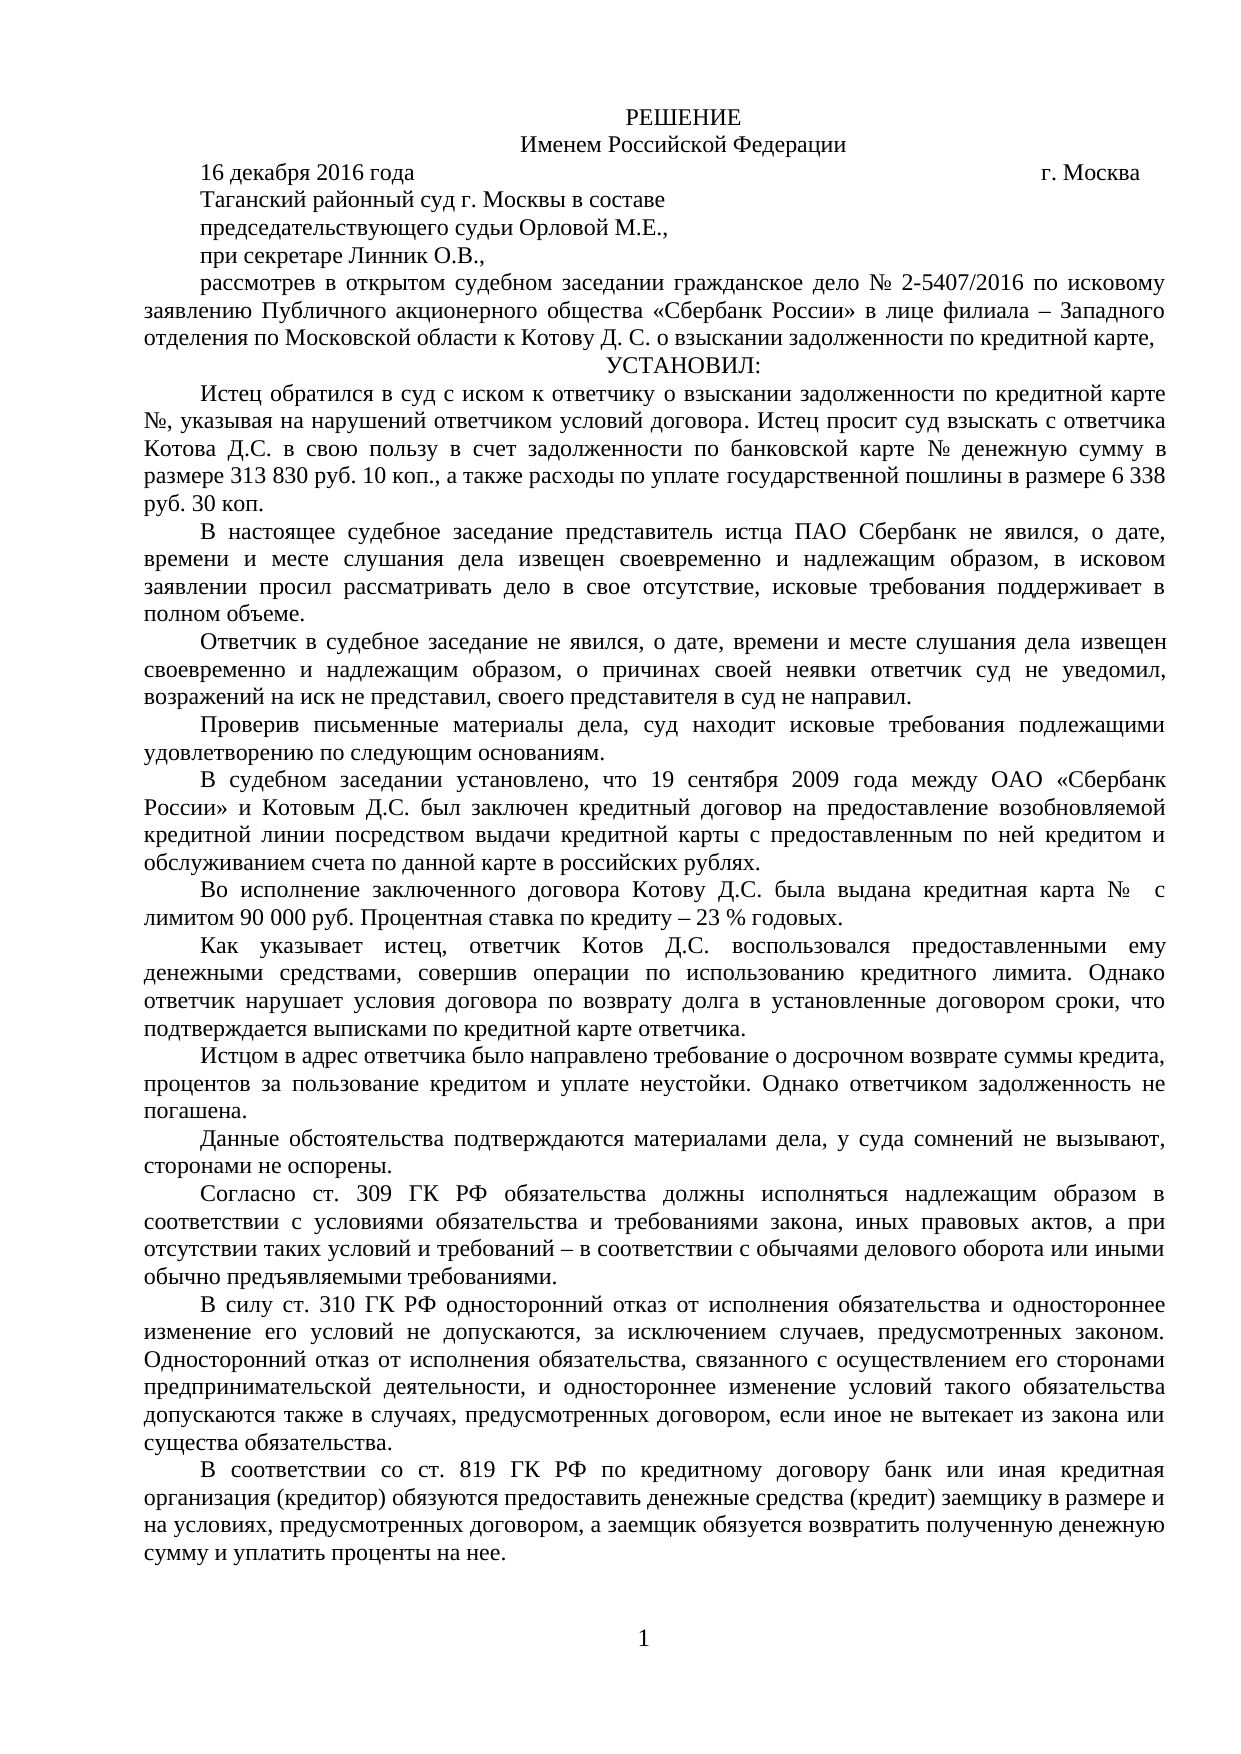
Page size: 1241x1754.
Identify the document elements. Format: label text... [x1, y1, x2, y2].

text Именем Российской Федерации [144, 130, 1167, 158]
text 16 декабря 2016 года г. Москва [144, 158, 1167, 185]
text РЕШЕНИЕ [144, 103, 1167, 130]
text рассмотрев в открытом судебном заседании гражданское дело № 2-5407/2016 по исковому заявлению Публичного акционерного общества «Сбербанк России» в лице филиала – Западного отделения по Московской области к Котову Д. С. о взыскании задолженности по кредитной карте, [144, 268, 1167, 351]
text В настоящее судебное заседание представитель истца ПАО Сбербанк не явился, о дате, времени и месте слушания дела извещен своевременно и надлежащим образом, в исковом заявлении просил рассматривать дело в свое отсутствие, исковые требования поддерживает в полном объеме. [144, 517, 1167, 627]
text В силу ст. 310 ГК РФ односторонний отказ от исполнения обязательства и одностороннее изменение его условий не допускаются, за исключением случаев, предусмотренных законом. Односторонний отказ от исполнения обязательства, связанного с осуществлением его сторонами предпринимательской деятельности, и одностороннее изменение условий такого обязательства допускаются также в случаях, предусмотренных договором, если иное не вытекает из закона или существа обязательства. [144, 1289, 1167, 1455]
text председательствующего судьи Орловой М.Е., [144, 213, 1167, 241]
text В судебном заседании установлено, что 19 сентября 2009 года между ОАО «Сбербанк России» и Котовым Д.С. был заключен кредитный договор на предоставление возобновляемой кредитной линии посредством выдачи кредитной карты с предоставленным по ней кредитом и обслуживанием счета по данной карте в российских рублях. [144, 765, 1167, 876]
text при секретаре Линник О.В., [144, 241, 1167, 268]
text Проверив письменные материалы дела, суд находит исковые требования подлежащими удовлетворению по следующим основаниям. [144, 710, 1167, 765]
text Согласно ст. 309 ГК РФ обязательства должны исполняться надлежащим образом в соответствии с условиями обязательства и требованиями закона, иных правовых актов, а при отсутствии таких условий и требований – в соответствии с обычаями делового оборота или иными обычно предъявляемыми требованиями. [144, 1179, 1167, 1289]
text Во исполнение заключенного договора Котову Д.С. была выдана кредитная карта № с лимитом 90 000 руб. Процентная ставка по кредиту – 23 % годовых. [144, 876, 1167, 931]
text В соответствии со ст. 819 ГК РФ по кредитному договору банк или иная кредитная организация (кредитор) обязуются предоставить денежные средства (кредит) заемщику в размере и на условиях, предусмотренных договором, а заемщик обязуется возвратить полученную денежную сумму и уплатить проценты на нее. [144, 1455, 1167, 1566]
text Таганский районный суд г. Москвы в составе [144, 185, 1167, 213]
text Истцом в адрес ответчика было направлено требование о досрочном возврате суммы кредита, процентов за пользование кредитом и уплате неустойки. Однако ответчиком задолженность не погашена. [144, 1041, 1167, 1124]
text Данные обстоятельства подтверждаются материалами дела, у суда сомнений не вызывают, сторонами не оспорены. [144, 1124, 1167, 1179]
text Ответчик в судебное заседание не явился, о дате, времени и месте слушания дела извещен своевременно и надлежащим образом, о причинах своей неявки ответчик суд не уведомил, возражений на иск не представил, своего представителя в суд не направил. [144, 627, 1167, 710]
text УСТАНОВИЛ: [144, 351, 1167, 379]
text Как указывает истец, ответчик Котов Д.С. воспользовался предоставленными ему денежными средствами, совершив операции по использованию кредитного лимита. Однако ответчик нарушает условия договора по возврату долга в установленные договором сроки, что подтверждается выписками по кредитной карте ответчика. [144, 931, 1167, 1041]
subtitle Истец обратился в суд с иском к ответчику о взыскании задолженности по кредитной карте №, указывая на нарушений ответчиком условий договора. Истец просит суд взыскать с ответчика Котова Д.С. в свою пользу в счет задолженности по банковской карте № денежную сумму в размере 313 830 руб. 10 коп., а также расходы по уплате государственной пошлины в размере 6 338 руб. 30 коп. [144, 379, 1167, 517]
